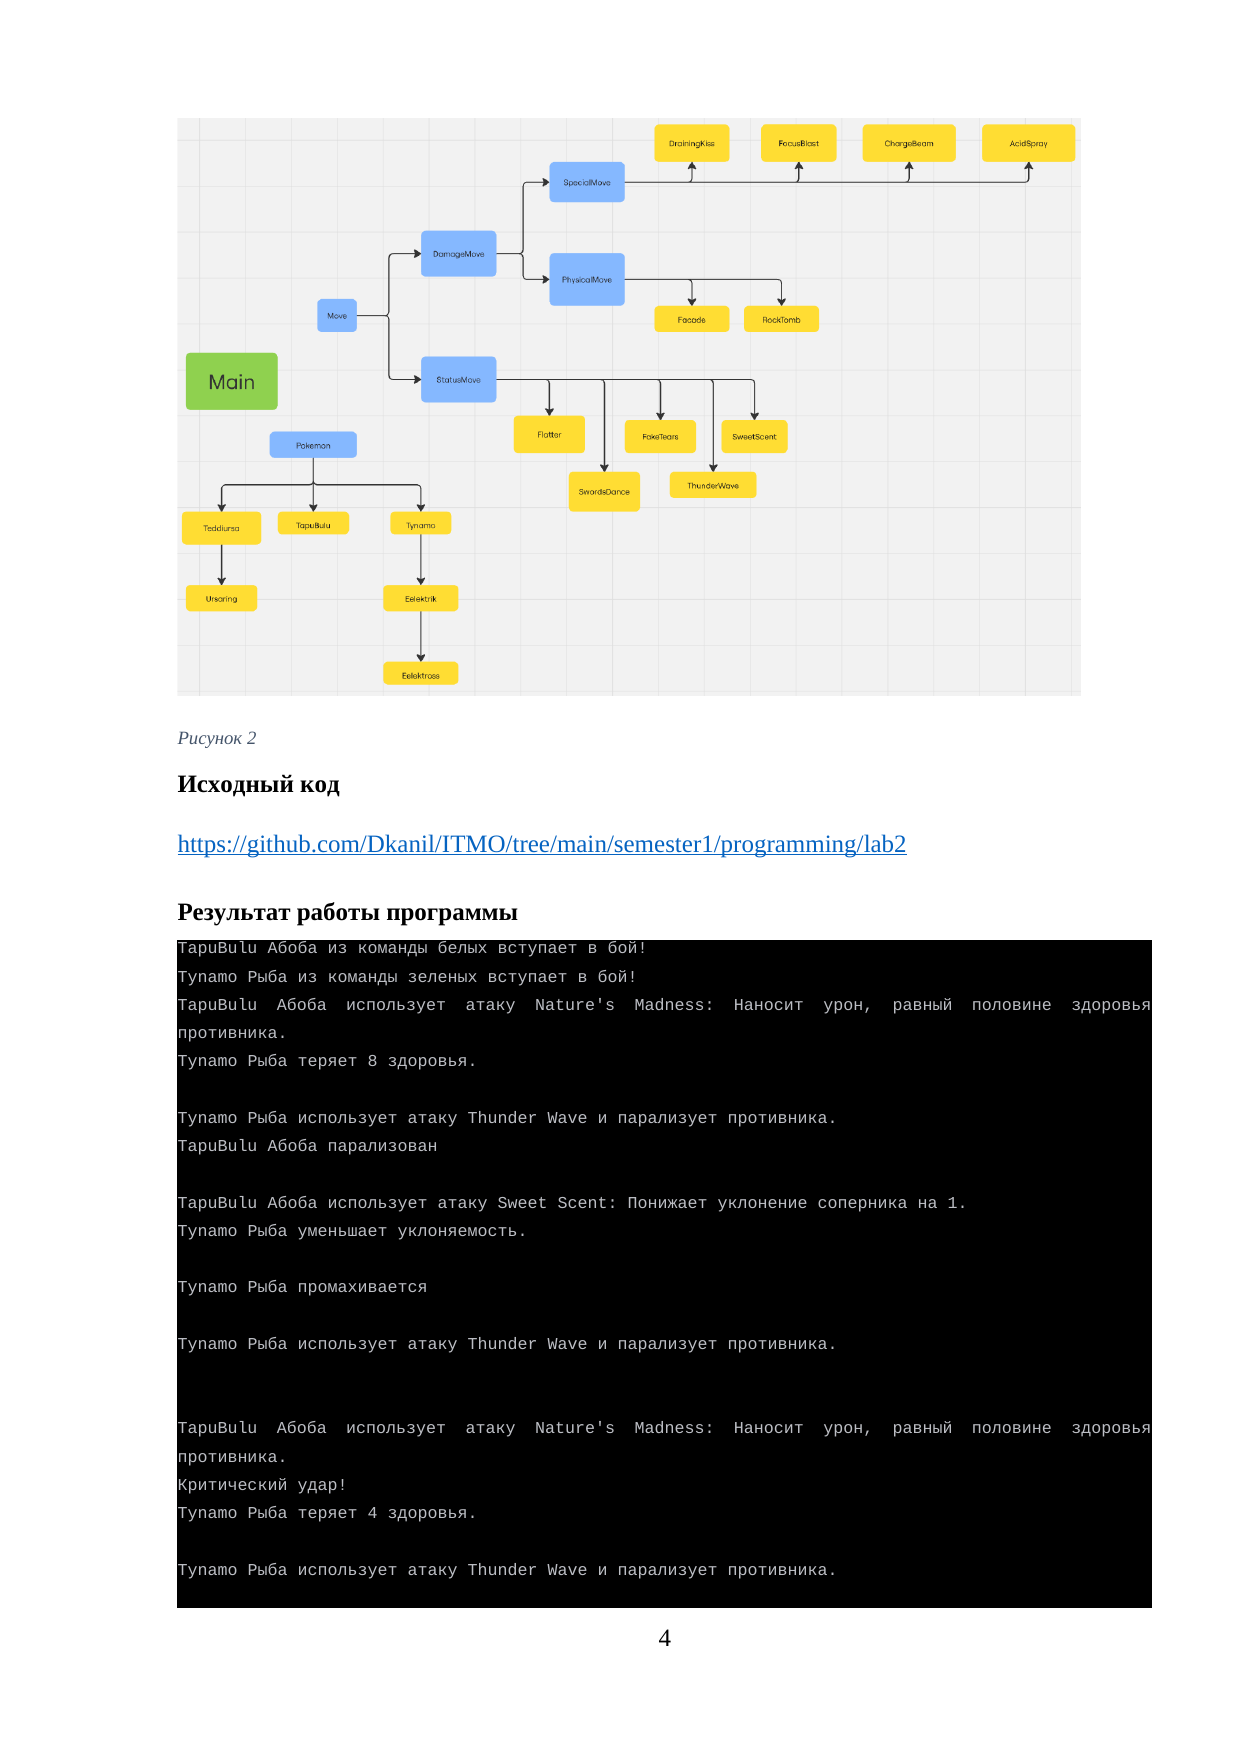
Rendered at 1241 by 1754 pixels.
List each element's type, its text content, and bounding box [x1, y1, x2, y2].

picture [177, 118, 1081, 696]
text Tynamo Рыба использует атаку Thunder Wave и парализует противника. [177, 1109, 1152, 1128]
text https://github.com/Dkanil/ITMO/tree/main/semester1/programming/lab2 [177, 829, 1152, 858]
text Tynamo Рыба из команды зеленых вступает в бой! [177, 968, 1152, 987]
text Tynamo Рыба использует атаку Thunder Wave и парализует противника. [177, 1335, 1152, 1354]
text Tynamo Рыба уменьшает уклоняемость. [177, 1222, 1152, 1241]
text Tynamo Рыба промахивается [177, 1279, 1152, 1298]
text TapuBulu Абоба использует атаку Sweet Scent: Понижает уклонение соперника на 1. [177, 1194, 1152, 1213]
text Tynamo Рыба теряет 4 здоровья. [177, 1505, 1152, 1523]
text TapuBulu Абоба использует атаку Nature's Madness: Наносит урон, равный половине здоровья противника. [177, 997, 1152, 1044]
text Tynamo Рыба теряет 8 здоровья. [177, 1053, 1152, 1072]
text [177, 1561, 1152, 1580]
text Рисунок 2 [177, 727, 1152, 748]
text Результат работы программы [177, 897, 1152, 926]
text TapuBulu Абоба из команды белых вступает в бой! [177, 940, 1152, 959]
text Исходный код [177, 769, 1152, 798]
text TapuBulu Абоба парализован [177, 1138, 1152, 1157]
text Критический удар! [177, 1476, 1152, 1495]
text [177, 1420, 1152, 1467]
